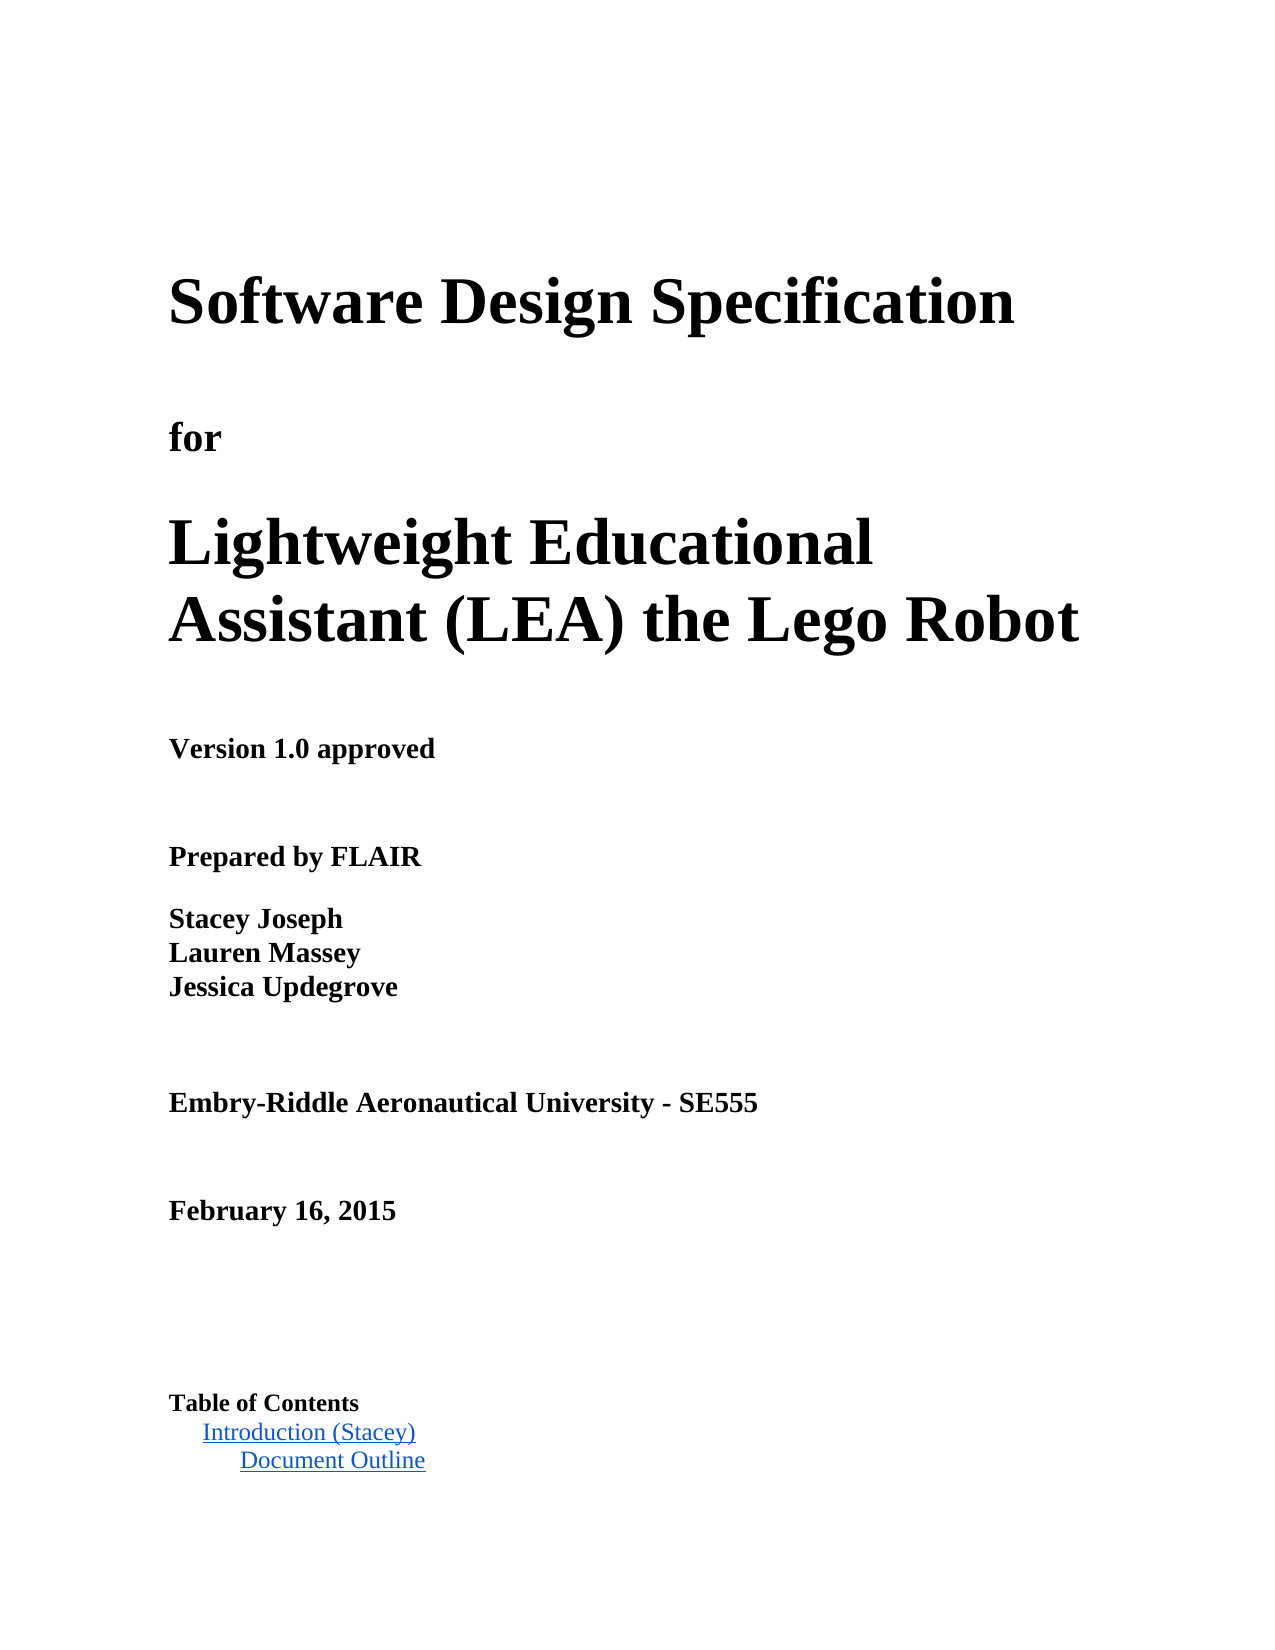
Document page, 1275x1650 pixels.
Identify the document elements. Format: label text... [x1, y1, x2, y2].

text Lauren Massey [169, 935, 1110, 969]
text Jessica Updegrove [169, 969, 1110, 1002]
title for [169, 413, 1110, 461]
text Prepared by FLAIR [169, 839, 1110, 873]
text Embry-Riddle Aeronautical University - SE555 [169, 1085, 1110, 1118]
text February 16, 2015 [169, 1193, 1110, 1227]
text Table of Contents [169, 1388, 1110, 1417]
title Software Design Specification [169, 261, 1110, 338]
title Lightweight Educational Assistant (LEA) the Lego Robot [169, 502, 1110, 656]
text Document Outline [240, 1446, 1110, 1474]
text Version 1.0 approved [169, 731, 1110, 764]
text Stacey Joseph [169, 902, 1110, 935]
text Introduction (Stacey) [202, 1417, 1110, 1446]
